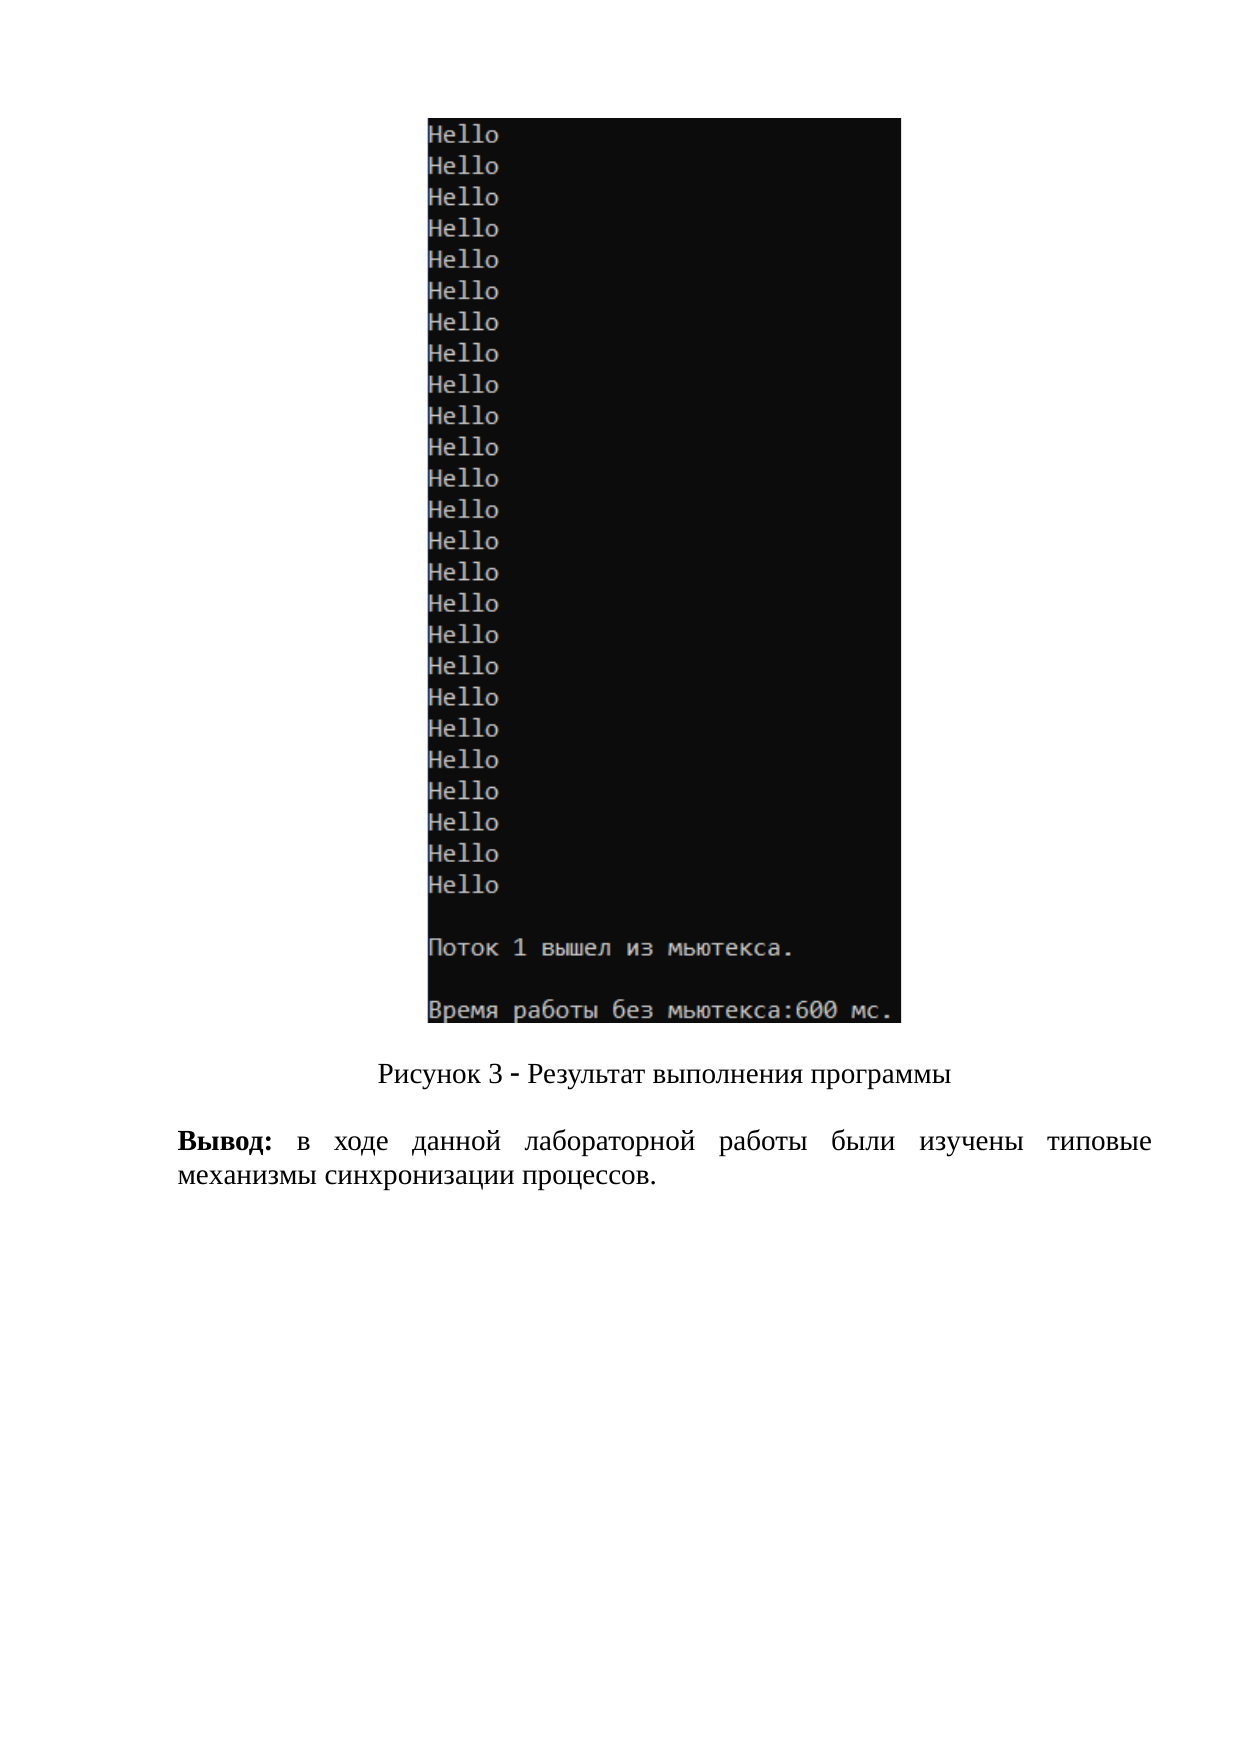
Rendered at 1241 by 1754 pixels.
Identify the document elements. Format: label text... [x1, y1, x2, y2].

text Рисунок 3 Результат выполнения программы [177, 1056, 1152, 1090]
picture [427, 118, 902, 1023]
text Вывод: в ходе данной лабораторной работы были изучены типовые механизмы синхронизации процессов. [177, 1123, 1152, 1191]
